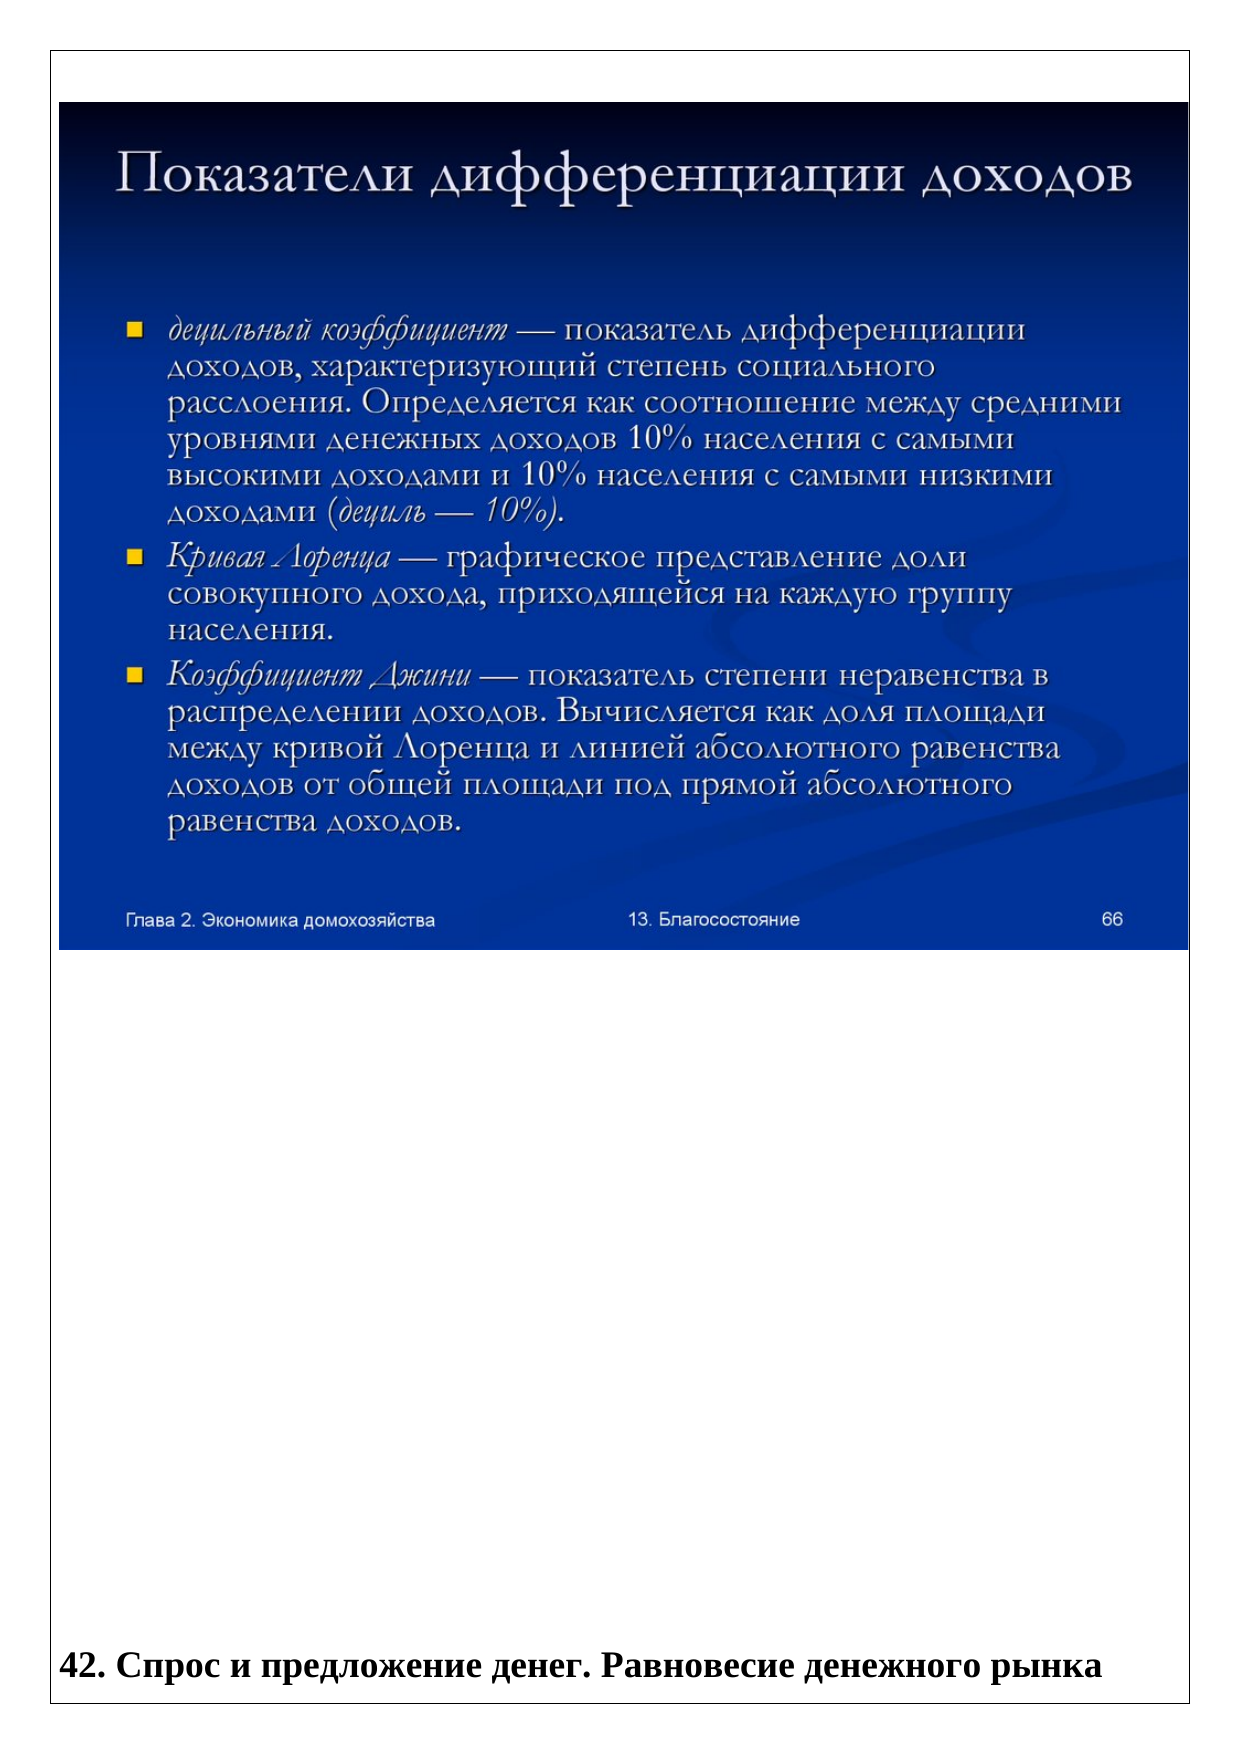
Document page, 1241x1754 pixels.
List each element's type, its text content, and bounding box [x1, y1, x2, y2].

text 42. Спрос и предложение денег. Равновесие денежного рынка [59, 1642, 1152, 1685]
picture [59, 102, 1189, 950]
